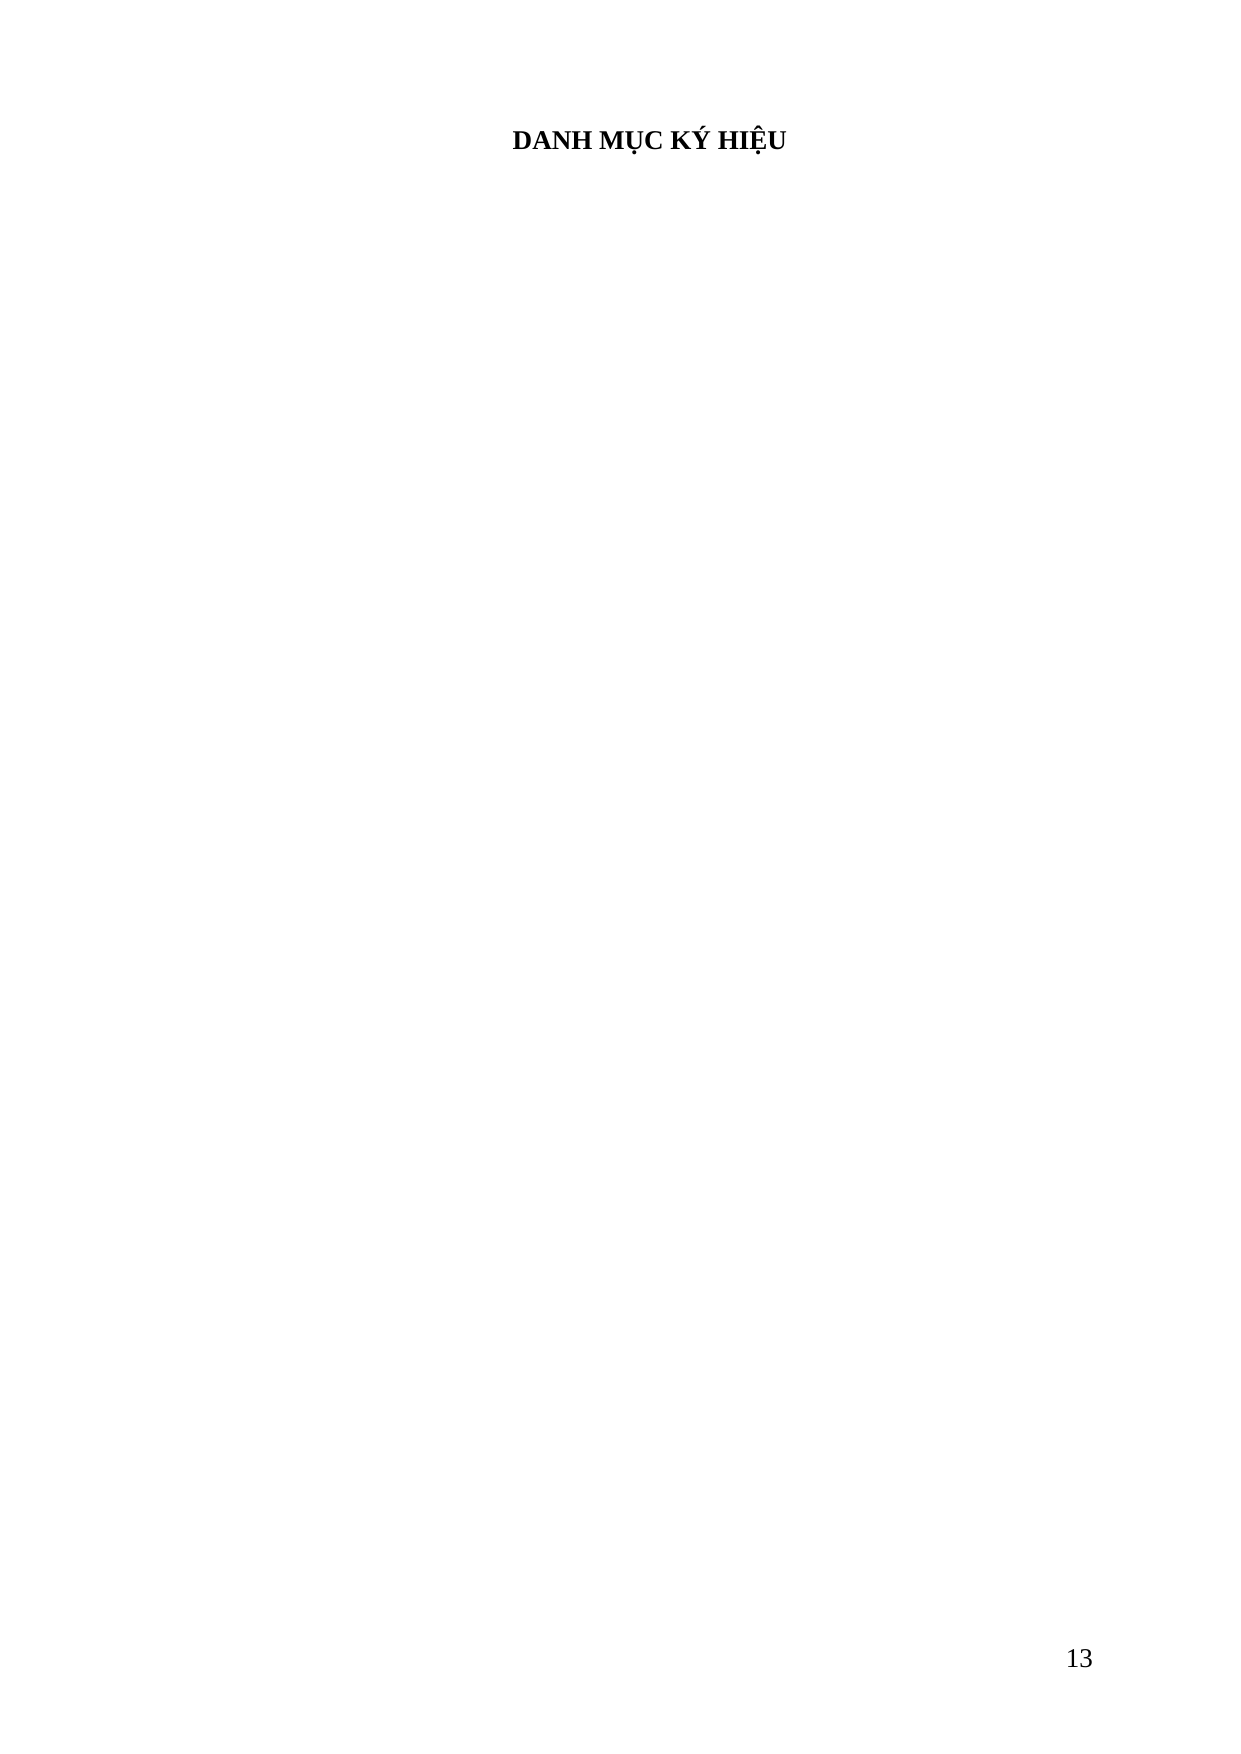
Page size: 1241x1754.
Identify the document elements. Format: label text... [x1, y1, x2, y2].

title DANH MỤC KÝ HIỆU [207, 124, 1092, 156]
